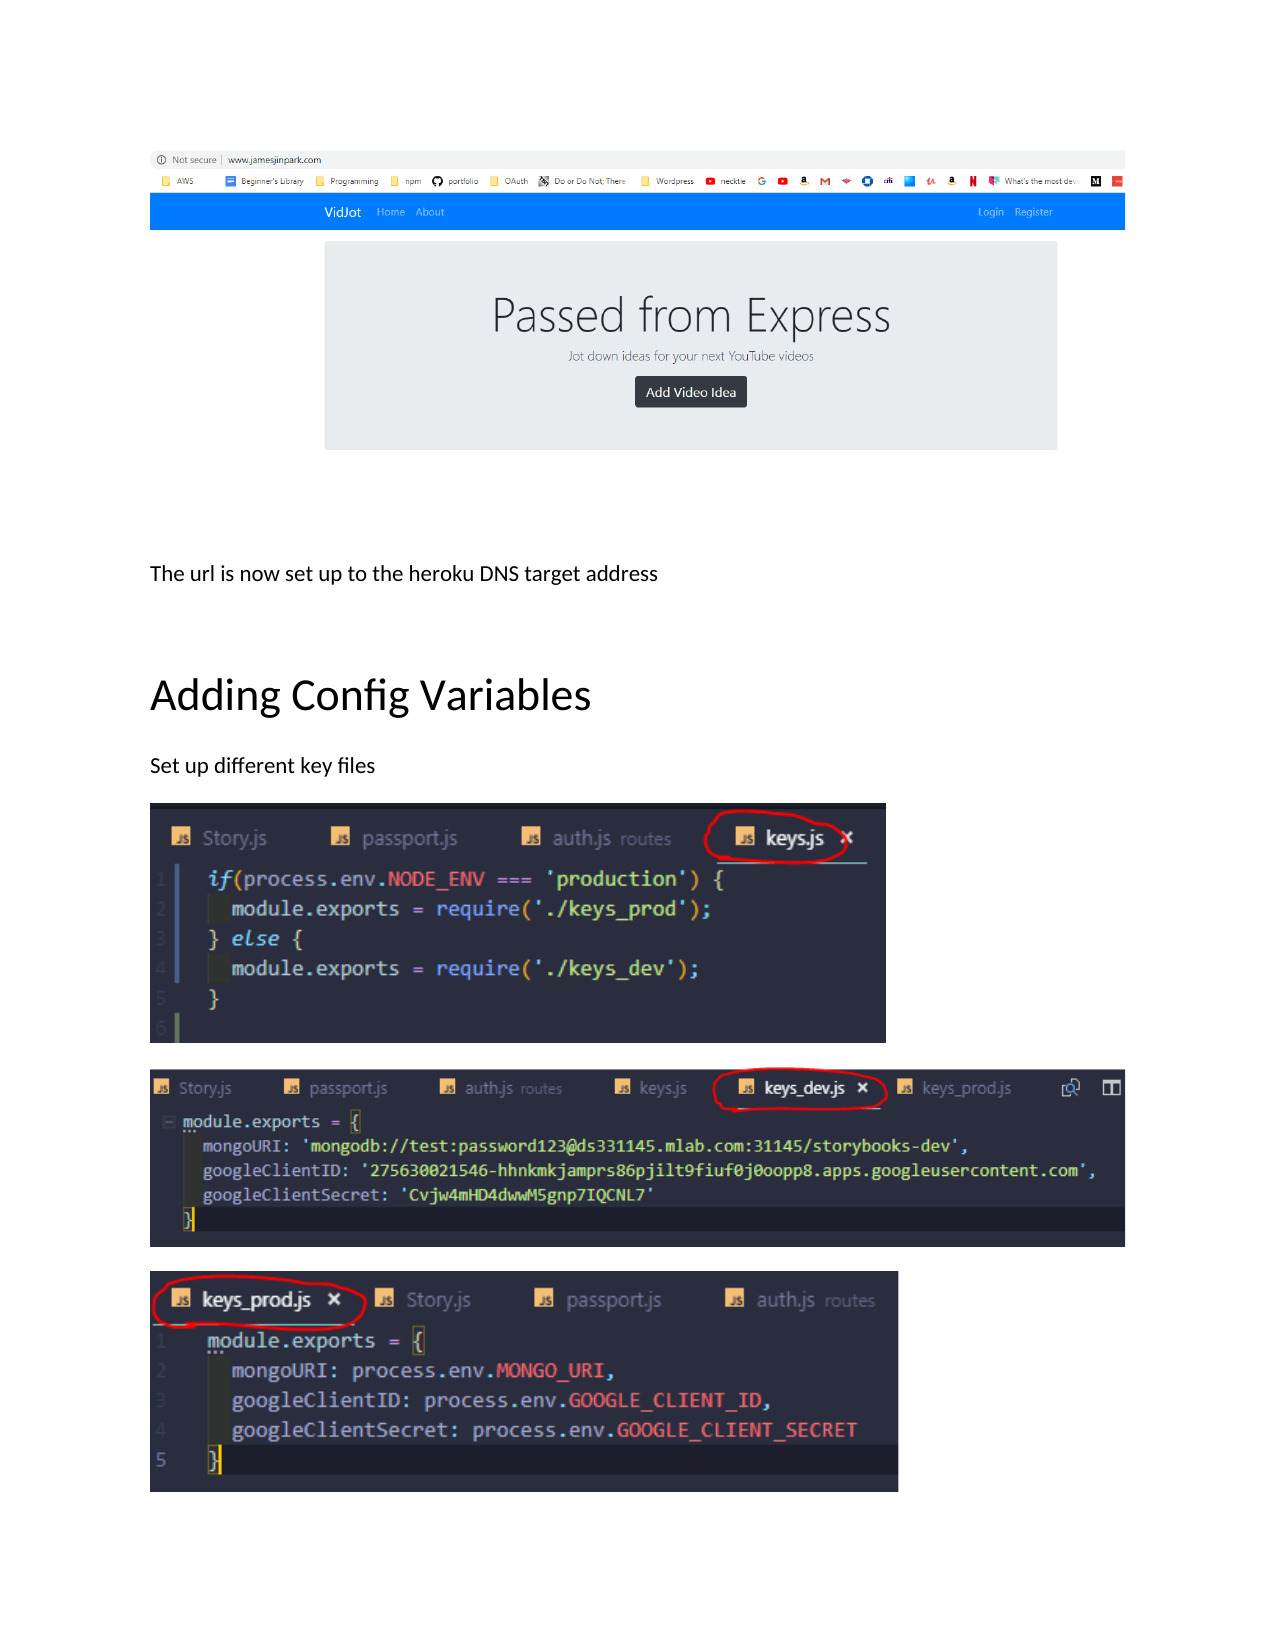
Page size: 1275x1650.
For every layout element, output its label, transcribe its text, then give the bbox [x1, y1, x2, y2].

picture [150, 150, 1125, 535]
text The url is now set up to the heroku DNS target address [150, 559, 1125, 588]
picture [150, 803, 886, 1043]
picture [150, 1271, 899, 1492]
text Adding Config Variables [150, 666, 1125, 722]
picture [150, 1067, 1125, 1247]
text Set up different key files [150, 751, 1125, 779]
